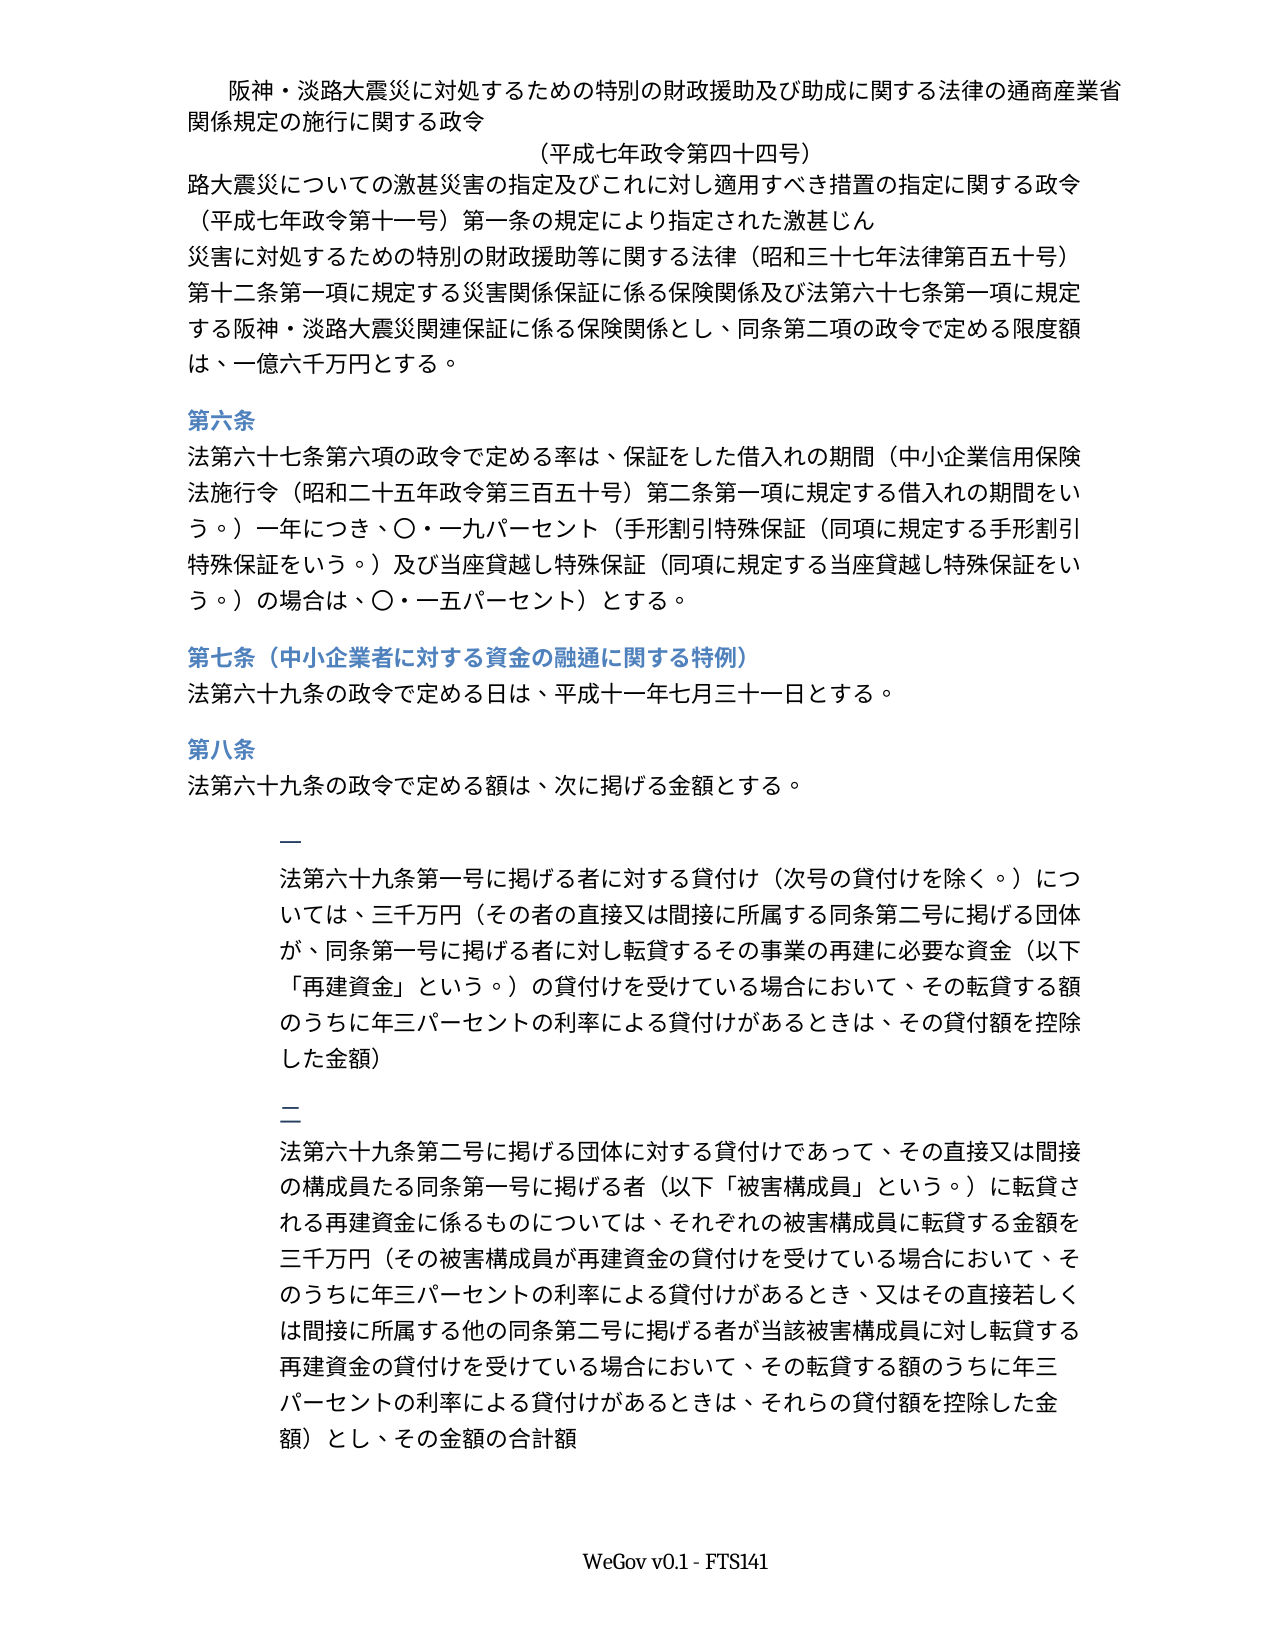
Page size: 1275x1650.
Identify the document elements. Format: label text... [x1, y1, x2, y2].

text 法第六十九条の政令で定める日は、平成十一年七月三十一日とする。 [187, 678, 1087, 709]
text 法第六十七条第六項の政令で定める率は、保証をした借入れの期間（中小企業信用保険法施行令（昭和二十五年政令第三百五十号）第二条第一項に規定する借入れの期間をいう。）一年につき、〇・一九パーセント（手形割引特殊保証（同項に規定する手形割引特殊保証をいう。）及び当座貸越し特殊保証（同項に規定する当座貸越し特殊保証をいう。）の場合は、〇・一五パーセント）とする。 [187, 441, 1087, 616]
subtitle 第六条 [187, 405, 1087, 436]
subtitle 一 [279, 827, 1087, 858]
subtitle 第八条 [187, 734, 1087, 766]
text 法第六十九条第二号に掲げる団体に対する貸付けであって、その直接又は間接の構成員たる同条第一号に掲げる者（以下「被害構成員」という。）に転貸される再建資金に係るものについては、それぞれの被害構成員に転貸する金額を三千万円（その被害構成員が再建資金の貸付けを受けている場合において、そのうちに年三パーセントの利率による貸付けがあるとき、又はその直接若しくは間接に所属する他の同条第二号に掲げる者が当該被害構成員に対し転貸する再建資金の貸付けを受けている場合において、その転貸する額のうちに年三パーセントの利率による貸付けがあるときは、それらの貸付額を控除した金額）とし、その金額の合計額 [279, 1135, 1087, 1454]
text 法第六十九条の政令で定める額は、次に掲げる金額とする。 [187, 770, 1087, 802]
subtitle 第七条（中小企業者に対する資金の融通に関する特例） [187, 642, 1087, 673]
text 法第六十九条第一号に掲げる者に対する貸付け（次号の貸付けを除く。）については、三千万円（その者の直接又は間接に所属する同条第二号に掲げる団体が、同条第一号に掲げる者に対し転貸するその事業の再建に必要な資金（以下「再建資金」という。）の貸付けを受けている場合において、その転貸する額のうちに年三パーセントの利率による貸付けがあるときは、その貸付額を控除した金額） [279, 863, 1087, 1074]
subtitle 二 [279, 1099, 1087, 1131]
